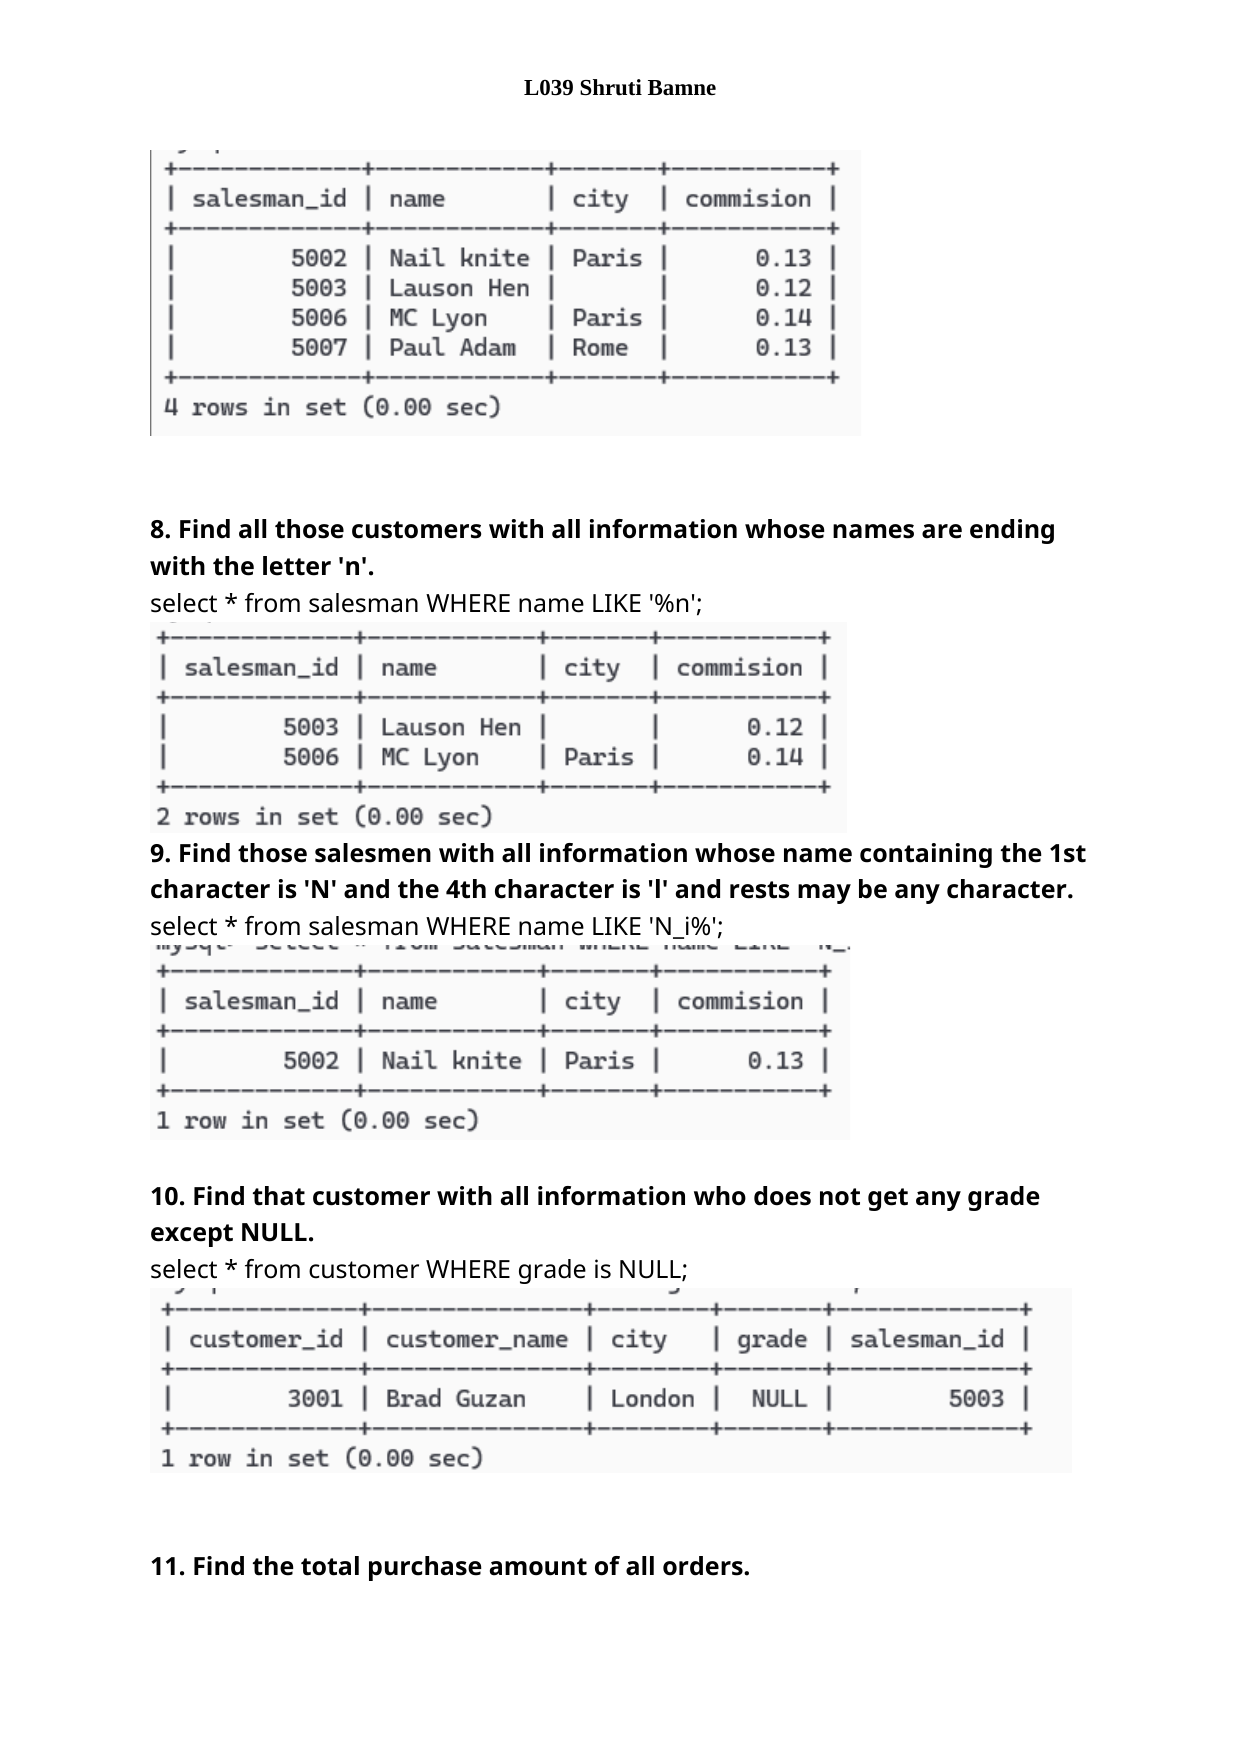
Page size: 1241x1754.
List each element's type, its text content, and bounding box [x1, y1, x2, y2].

picture [150, 622, 847, 833]
text 10. Find that customer with all information who does not get any grade except NULL. [150, 1178, 1090, 1249]
picture [150, 945, 851, 1140]
text select * from salesman WHERE name LIKE 'N_i%'; [150, 909, 1090, 943]
text select * from salesman WHERE name LIKE '%n'; [150, 585, 1090, 619]
picture [150, 1288, 1072, 1473]
text 8. Find all those customers with all information whose names are ending with the letter 'n'. [150, 512, 1090, 583]
picture [150, 150, 862, 436]
text 11. Find the total purchase amount of all orders. [150, 1549, 1090, 1583]
text select * from customer WHERE grade is NULL; [150, 1252, 1090, 1286]
text 9. Find those salesmen with all information whose name containing the 1st character is 'N' and the 4th character is 'l' and rests may be any character. [150, 835, 1090, 906]
